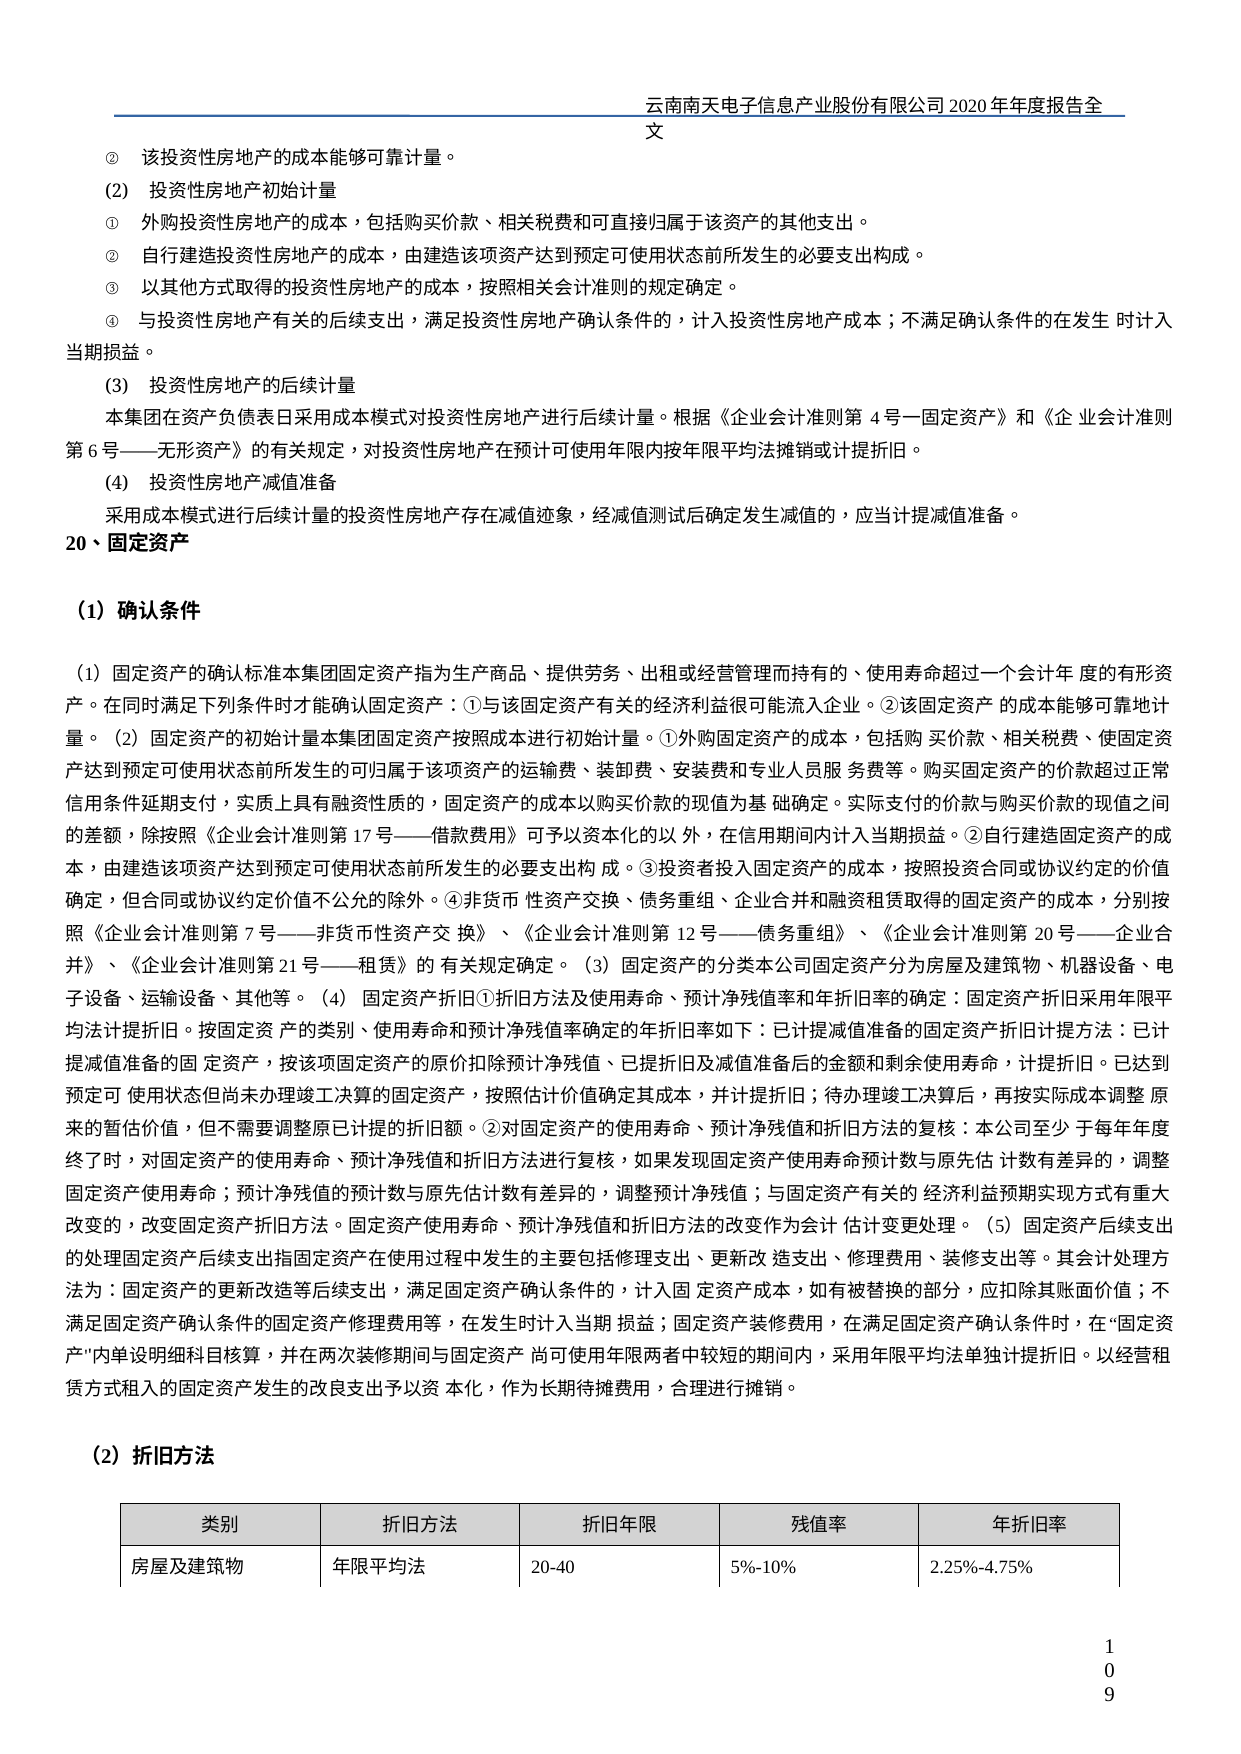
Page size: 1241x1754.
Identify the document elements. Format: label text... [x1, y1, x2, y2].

list 投资性房地产减值准备 [65, 463, 1174, 496]
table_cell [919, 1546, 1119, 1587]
text 本集团在资产负债表日采用成本模式对投资性房地产进行后续计量。根据《企业会计准则第4号一固定资产》和《企 业会计准则第6号——无形资产》的有关规定，对投资性房地产在预计可使用年限内按年限平均法摊销或计提折旧。 [65, 398, 1174, 463]
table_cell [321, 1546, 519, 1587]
list 自行建造投资性房地产的成本，由建造该项资产达到预定可使用状态前所发生的必要支出构成。 [65, 236, 1174, 268]
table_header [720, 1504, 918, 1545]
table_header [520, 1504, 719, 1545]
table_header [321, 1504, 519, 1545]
text 20、固定资产 [65, 528, 1174, 557]
text （1）确认条件 [65, 597, 1174, 625]
list 该投资性房地产的成本能够可靠计量。 [65, 138, 1174, 171]
list 以其他方式取得的投资性房地产的成本，按照相关会计准则的规定确定。 [65, 268, 1174, 301]
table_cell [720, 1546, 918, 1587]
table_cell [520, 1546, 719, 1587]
text 采用成本模式进行后续计量的投资性房地产存在减值迹象，经减值测试后确定发生减值的，应当计提减值准备。 [65, 496, 1174, 528]
text （2）折旧方法 [65, 1441, 1174, 1470]
text （1）固定资产的确认标准本集团固定资产指为生产商品、提供劳务、出租或经营管理而持有的、使用寿命超过一个会计年 度的有形资产。在同时满足下列条件时才能确认固定资产：①与该固定资产有关的经济利益很可能流入企业。②该固定资产 的成本能够可靠地计量。（2）固定资产的初始计量本集团固定资产按照成本进行初始计量。①外购固定资产的成本，包括购 买价款、相关税费、使固定资产达到预定可使用状态前所发生的可归属于该项资产的运输费、装卸费、安装费和专业人员服 务费等。购买固定资产的价款超过正常信用条件延期支付，实质上具有融资性质的，固定资产的成本以购买价款的现值为基 础确定。实际支付的价款与购买价款的现值之间的差额，除按照《企业会计准则第17号——借款费用》可予以资本化的以 外，在信用期间内计入当期损益。②自行建造固定资产的成本，由建造该项资产达到预定可使用状态前所发生的必要支出构 成。③投资者投入固定资产的成本，按照投资合同或协议约定的价值确定，但合同或协议约定价值不公允的除外。④非货币 性资产交换、债务重组、企业合并和融资租赁取得的固定资产的成本，分别按照《企业会计准则第7号——非货币性资产交 换》、《企业会计准则第12号——债务重组》、《企业会计准则第20号——企业合并》、《企业会计准则第21号——租赁》的 有关规定确定。（3）固定资产的分类本公司固定资产分为房屋及建筑物、机器设备、电子设备、运输设备、其他等。（4） 固定资产折旧①折旧方法及使用寿命、预计净残值率和年折旧率的确定：固定资产折旧采用年限平均法计提折旧。按固定资 产的类别、使用寿命和预计净残值率确定的年折旧率如下：已计提减值准备的固定资产折旧计提方法：已计提减值准备的固 定资产，按该项固定资产的原价扣除预计净残值、已提折旧及减值准备后的金额和剩余使用寿命，计提折旧。已达到预定可 使用状态但尚未办理竣工决算的固定资产，按照估计价值确定其成本，并计提折旧；待办理竣工决算后，再按实际成本调整 原来的暂估价值，但不需要调整原已计提的折旧额。②对固定资产的使用寿命、预计净残值和折旧方法的复核：本公司至少 于每年年度终了时，对固定资产的使用寿命、预计净残值和折旧方法进行复核，如果发现固定资产使用寿命预计数与原先估 计数有差异的，调整固定资产使用寿命；预计净残值的预计数与原先估计数有差异的，调整预计净残值；与固定资产有关的 经济利益预期实现方式有重大改变的，改变固定资产折旧方法。固定资产使用寿命、预计净残值和折旧方法的改变作为会计 估计变更处理。（5）固定资产后续支出的处理固定资产后续支出指固定资产在使用过程中发生的主要包括修理支出、更新改 造支出、修理费用、装修支出等。其会计处理方法为：固定资产的更新改造等后续支出，满足固定资产确认条件的，计入固 定资产成本，如有被替换的部分，应扣除其账面价值；不满足固定资产确认条件的固定资产修理费用等，在发生时计入当期 损益；固定资产装修费用，在满足固定资产确认条件时，在“固定资产''内单设明细科目核算，并在两次装修期间与固定资产 尚可使用年限两者中较短的期间内，采用年限平均法单独计提折旧。以经营租赁方式租入的固定资产发生的改良支出予以资 本化，作为长期待摊费用，合理进行摊销。 [65, 654, 1174, 1402]
list 与投资性房地产有关的后续支出，满足投资性房地产确认条件的，计入投资性房地产成本；不满足确认条件的在发生 时计入当期损益。 [65, 301, 1174, 366]
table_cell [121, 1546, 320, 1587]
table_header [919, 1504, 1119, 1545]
list 投资性房地产的后续计量 [65, 366, 1174, 398]
list 投资性房地产初始计量 [65, 171, 1174, 203]
list 外购投资性房地产的成本，包括购买价款、相关税费和可直接归属于该资产的其他支出。 [65, 203, 1174, 236]
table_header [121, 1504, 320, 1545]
